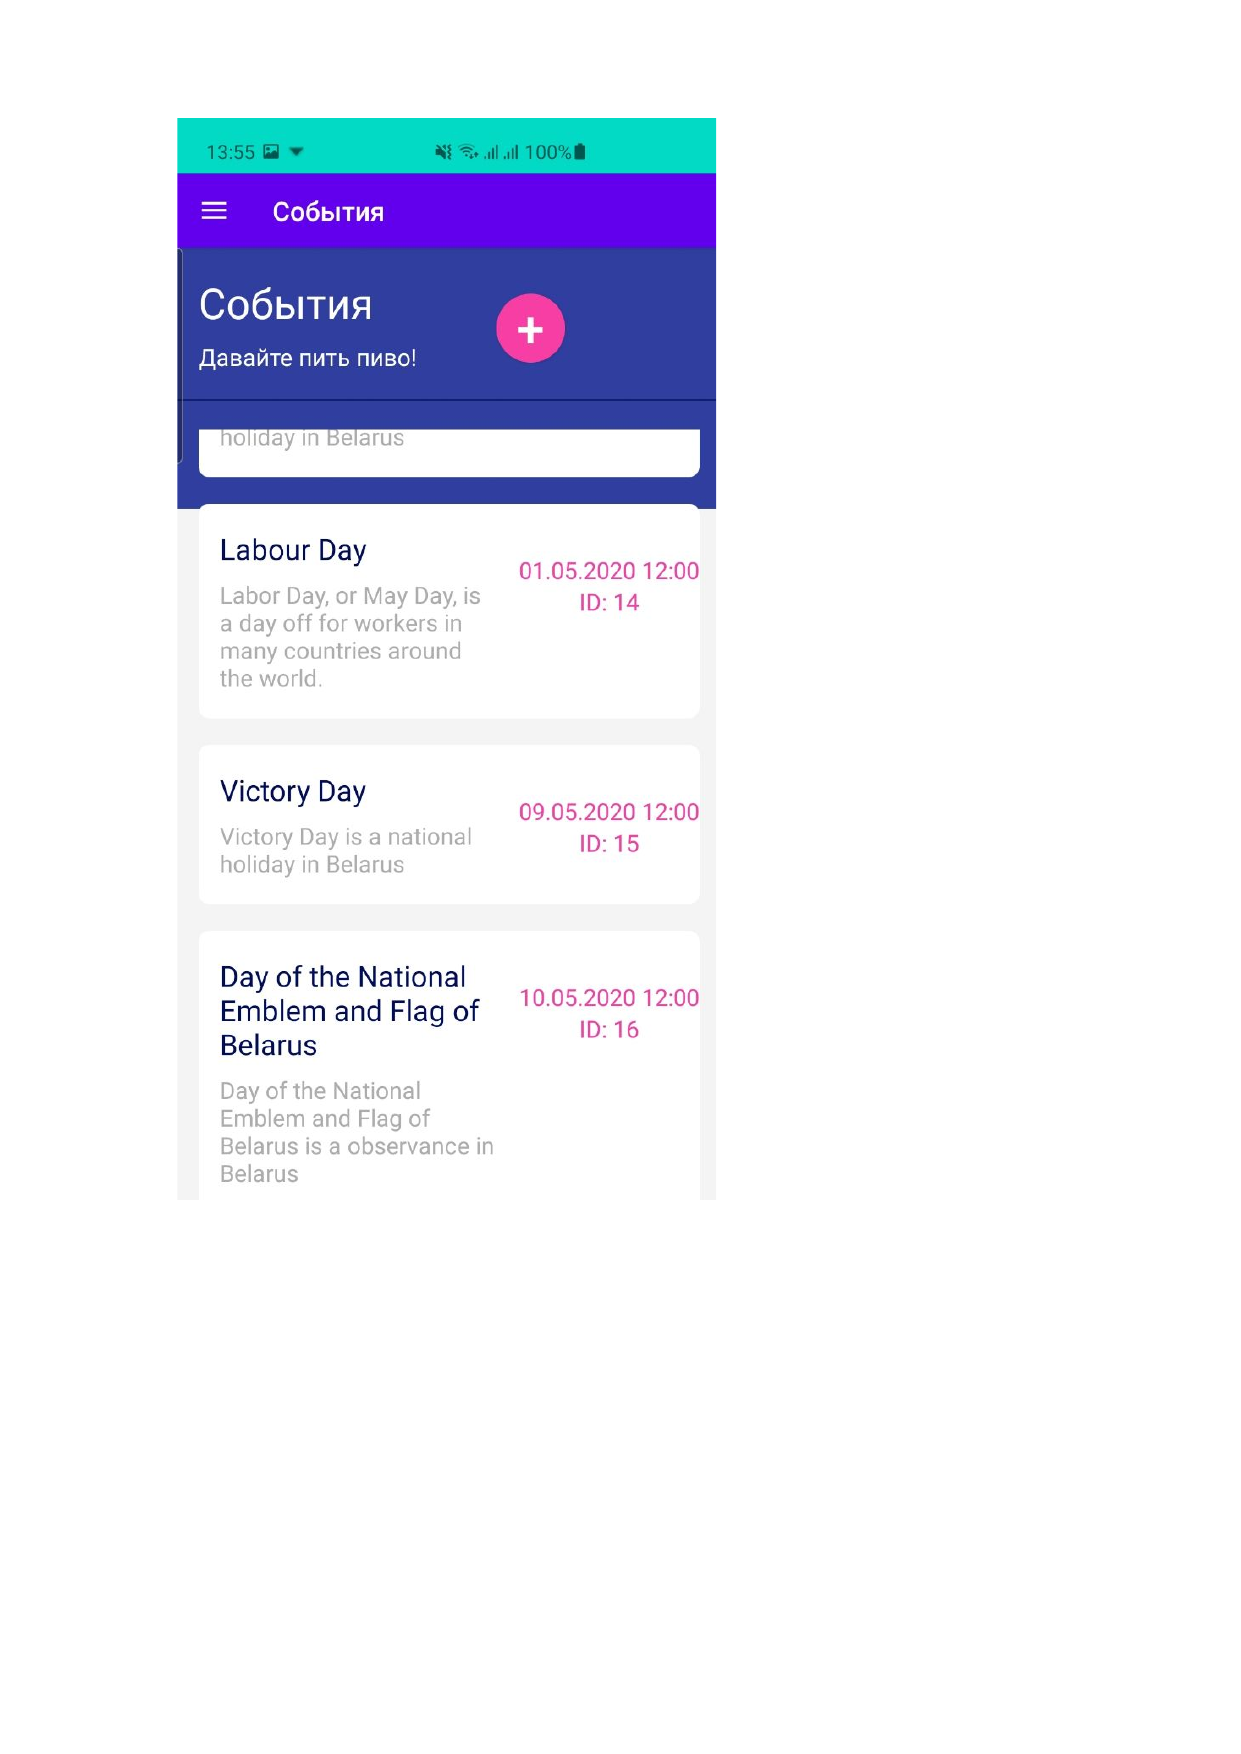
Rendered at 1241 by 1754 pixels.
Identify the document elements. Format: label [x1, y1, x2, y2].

picture [177, 118, 717, 1200]
